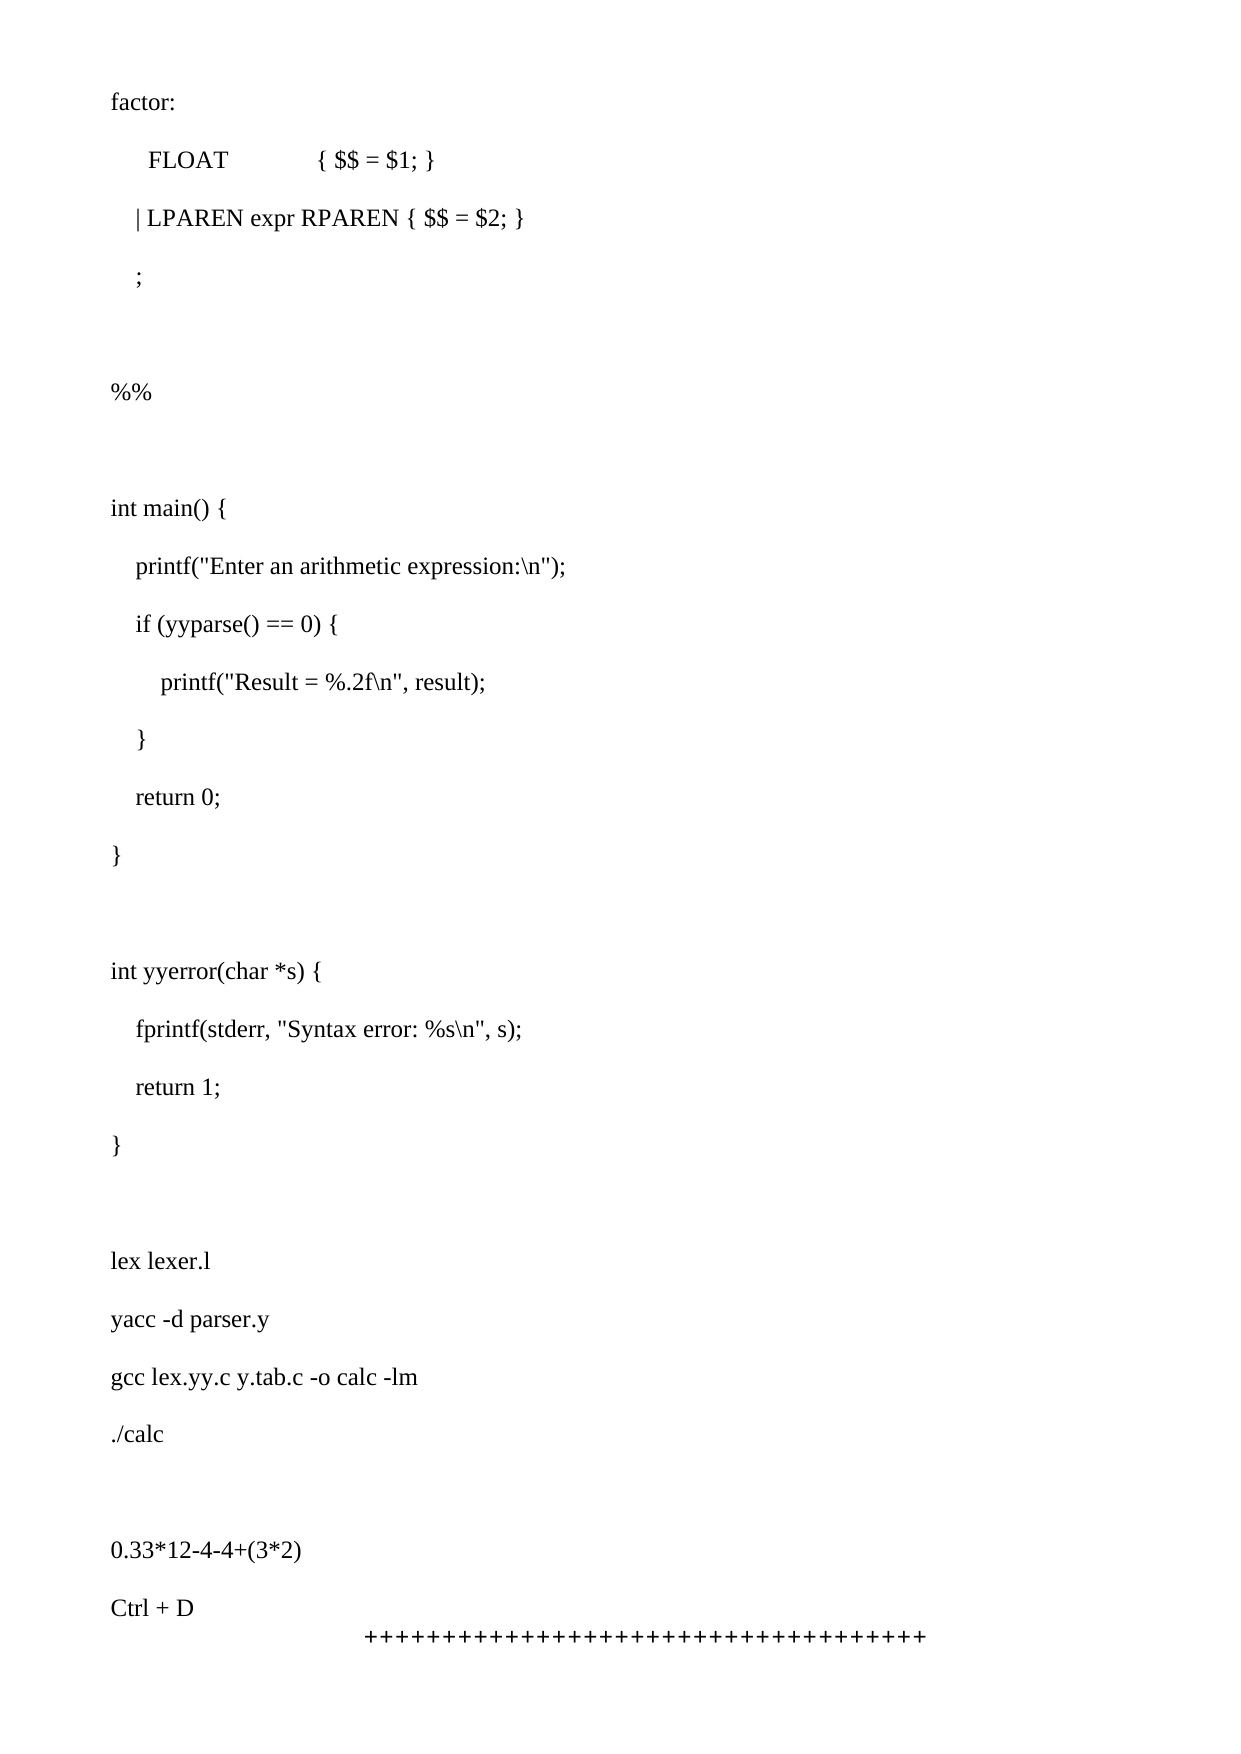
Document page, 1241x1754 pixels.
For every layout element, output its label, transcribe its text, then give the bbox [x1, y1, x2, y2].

text yacc -d parser.y [110, 1304, 1210, 1332]
text factor: [110, 87, 1210, 116]
text | LPAREN expr RPAREN { $$ = $2; } [110, 203, 1210, 232]
text int main() { [110, 493, 1210, 522]
text 0.33*12-4-4+(3*2) [110, 1535, 1210, 1564]
text return 1; [110, 1072, 1210, 1101]
text return 0; [110, 782, 1210, 811]
text gcc lex.yy.c y.tab.c -o calc -lm [110, 1362, 1210, 1390]
text } [110, 840, 1210, 869]
text } [110, 724, 1210, 753]
text ./calc [110, 1419, 1210, 1448]
text Ctrl + D [110, 1593, 1210, 1622]
text printf("Enter an arithmetic expression:\n"); [110, 551, 1210, 579]
text lex lexer.l [110, 1246, 1210, 1274]
list ++++++++++++++++++++++++++++++++++++ [134, 1622, 1157, 1651]
text %% [110, 377, 1210, 406]
text fprintf(stderr, "Syntax error: %s\n", s); [110, 1014, 1210, 1043]
text if (yyparse() == 0) { [110, 609, 1210, 637]
text int yyerror(char *s) { [110, 956, 1210, 985]
text FLOAT { $$ = $1; } [110, 145, 1210, 174]
text ; [110, 261, 1210, 290]
text printf("Result = %.2f\n", result); [110, 667, 1210, 695]
text } [110, 1130, 1210, 1159]
